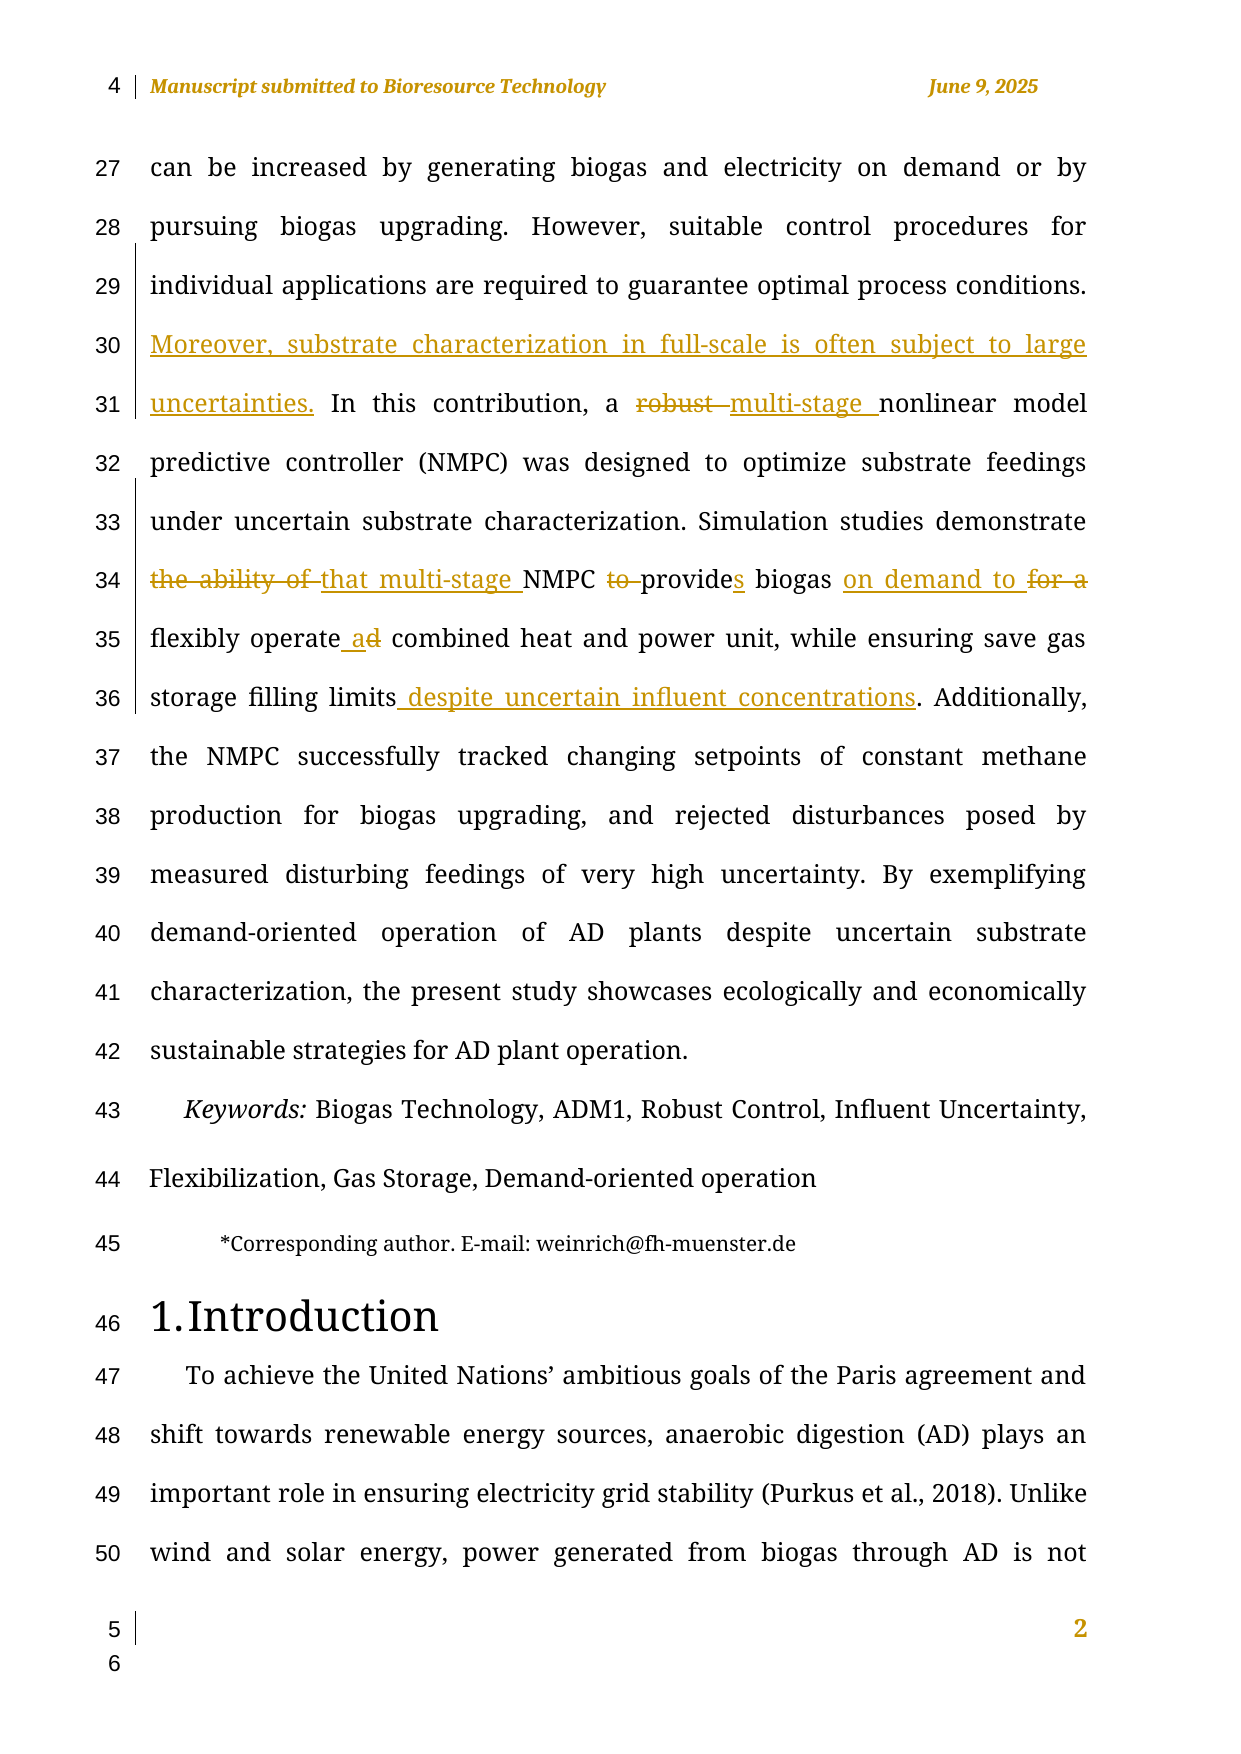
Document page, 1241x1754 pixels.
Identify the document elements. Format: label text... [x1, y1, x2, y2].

text Keywords: Biogas Technology, ADM1, Robust Control, Influent Uncertainty, Flexibilization, Gas Storage, Demand-oriented operation [148, 1092, 1088, 1194]
subtitle Introduction [150, 1286, 1090, 1343]
text *Corresponding author. E-mail: weinrich@fh-muenster.de [184, 1229, 1087, 1257]
